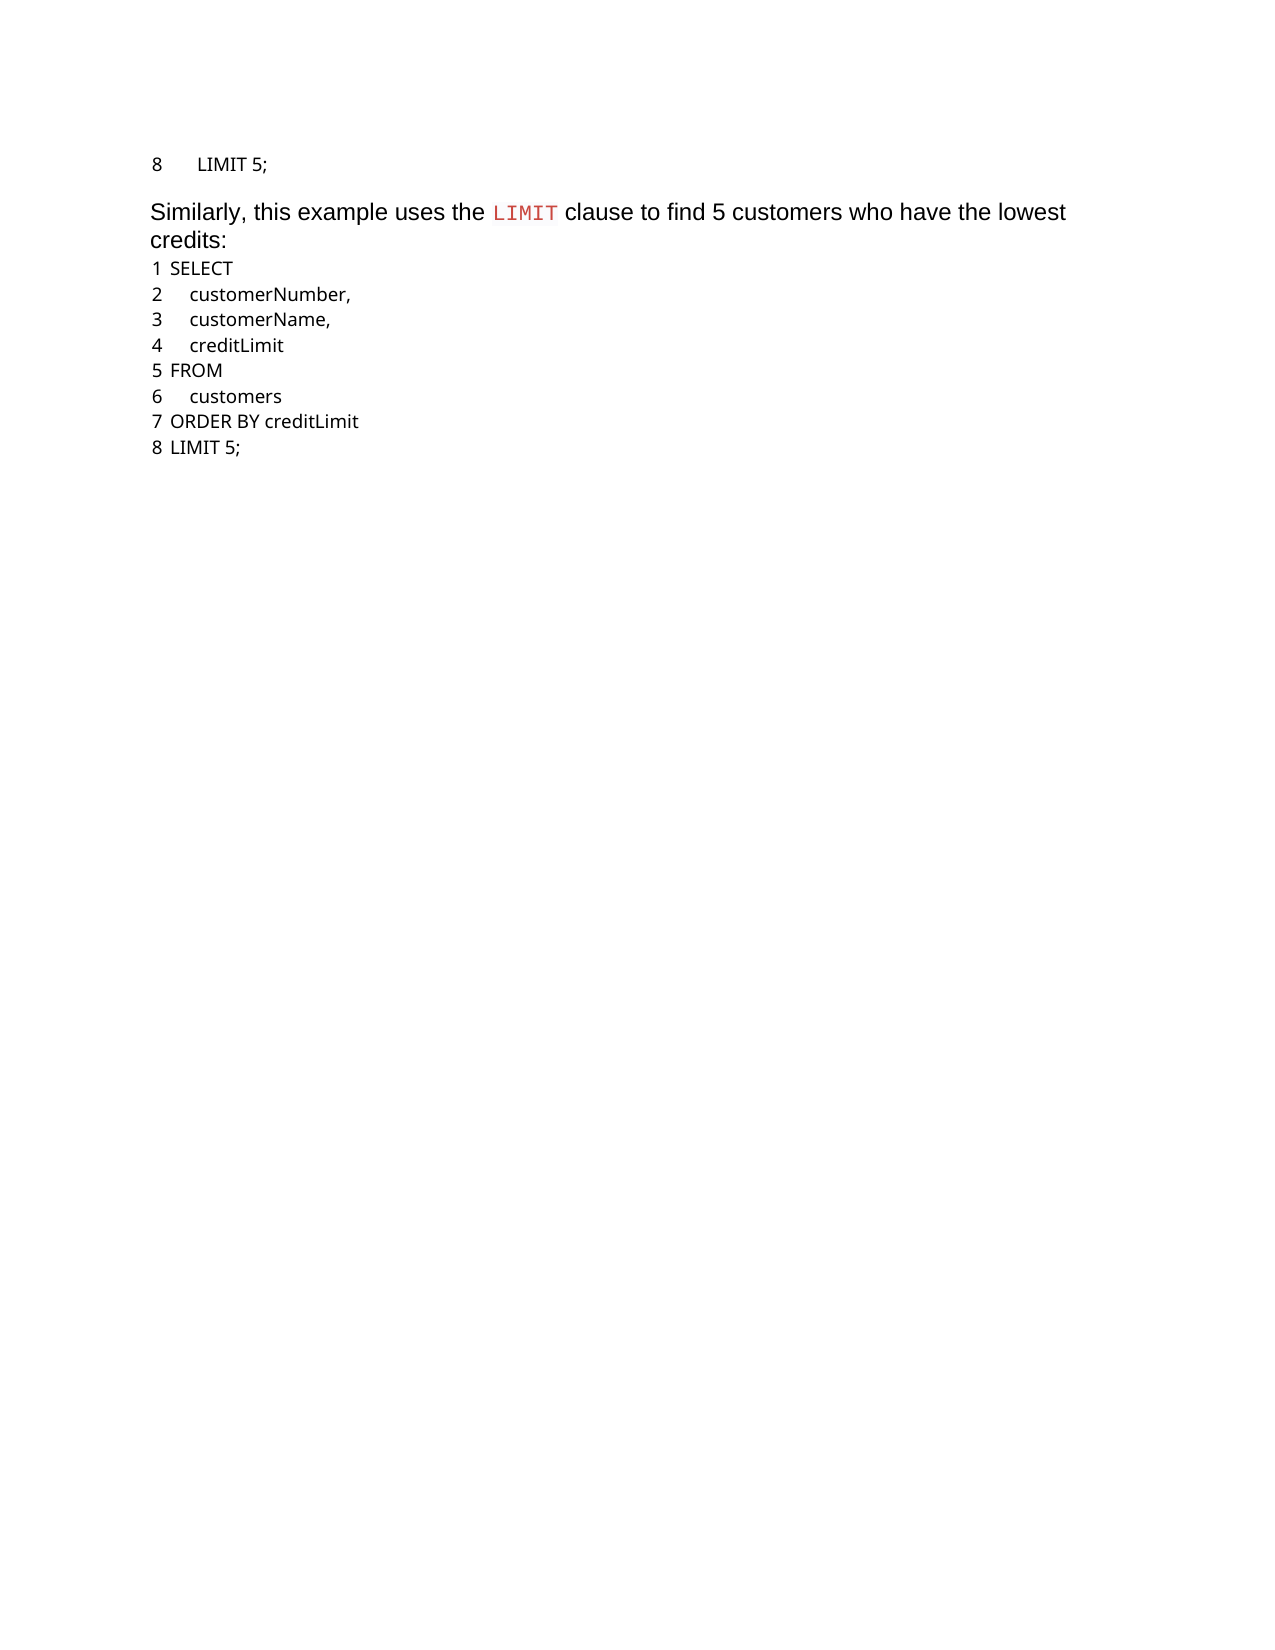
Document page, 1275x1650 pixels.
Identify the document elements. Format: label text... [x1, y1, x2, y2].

table_header 1 2 3 4 5 6 7 8 [150, 254, 168, 461]
table_header SELECT customerNumber, customerName, creditLimit FROM customers ORDER BY creditLimit LIMIT 5; [168, 254, 1125, 461]
table_header 1 2 3 4 5 6 7 8 [150, 150, 195, 197]
text Similarly, this example uses the LIMIT clause to find 5 customers who have the lowest credits: [150, 197, 1125, 254]
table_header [195, 150, 1275, 197]
